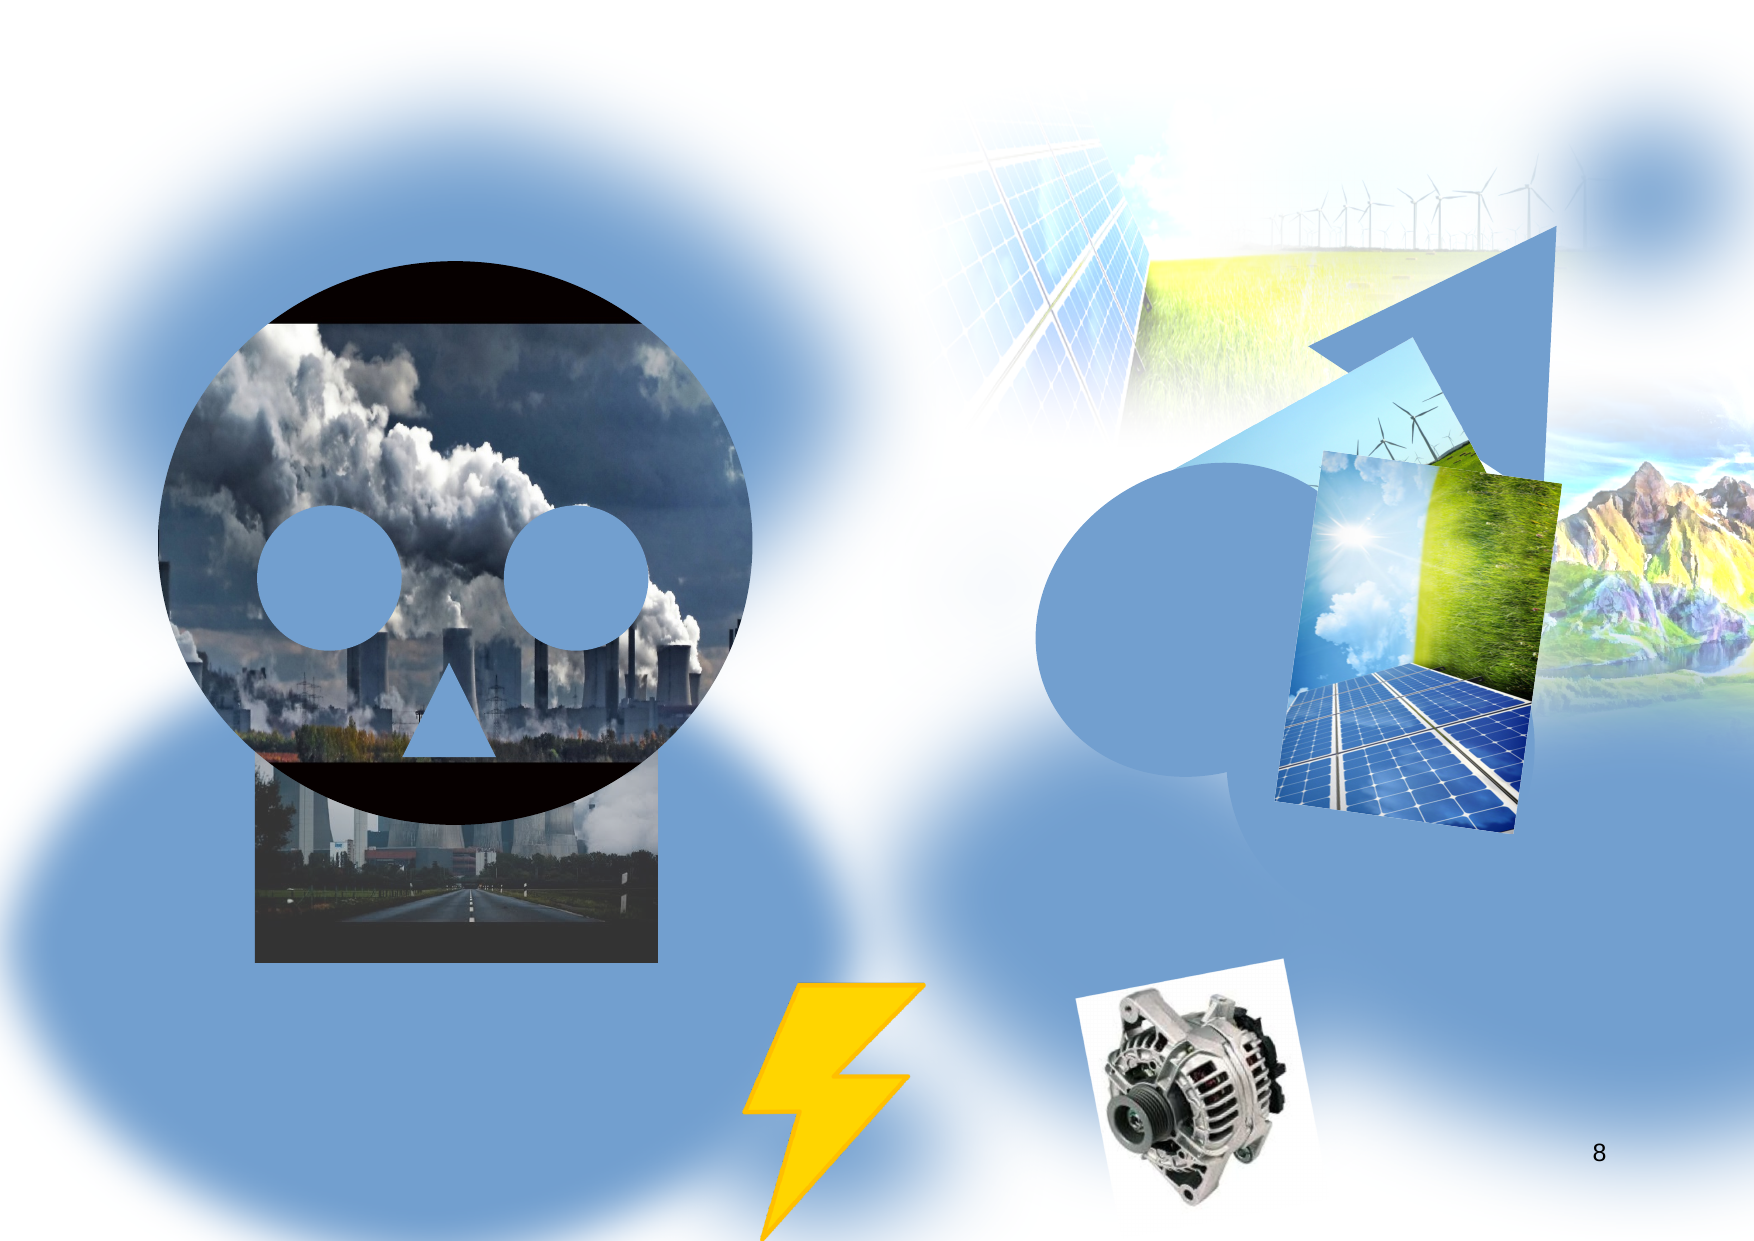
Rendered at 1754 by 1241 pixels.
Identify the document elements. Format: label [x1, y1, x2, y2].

picture [1178, 338, 1562, 834]
picture [682, 959, 969, 1241]
picture [1076, 959, 1329, 1238]
picture [158, 261, 753, 825]
